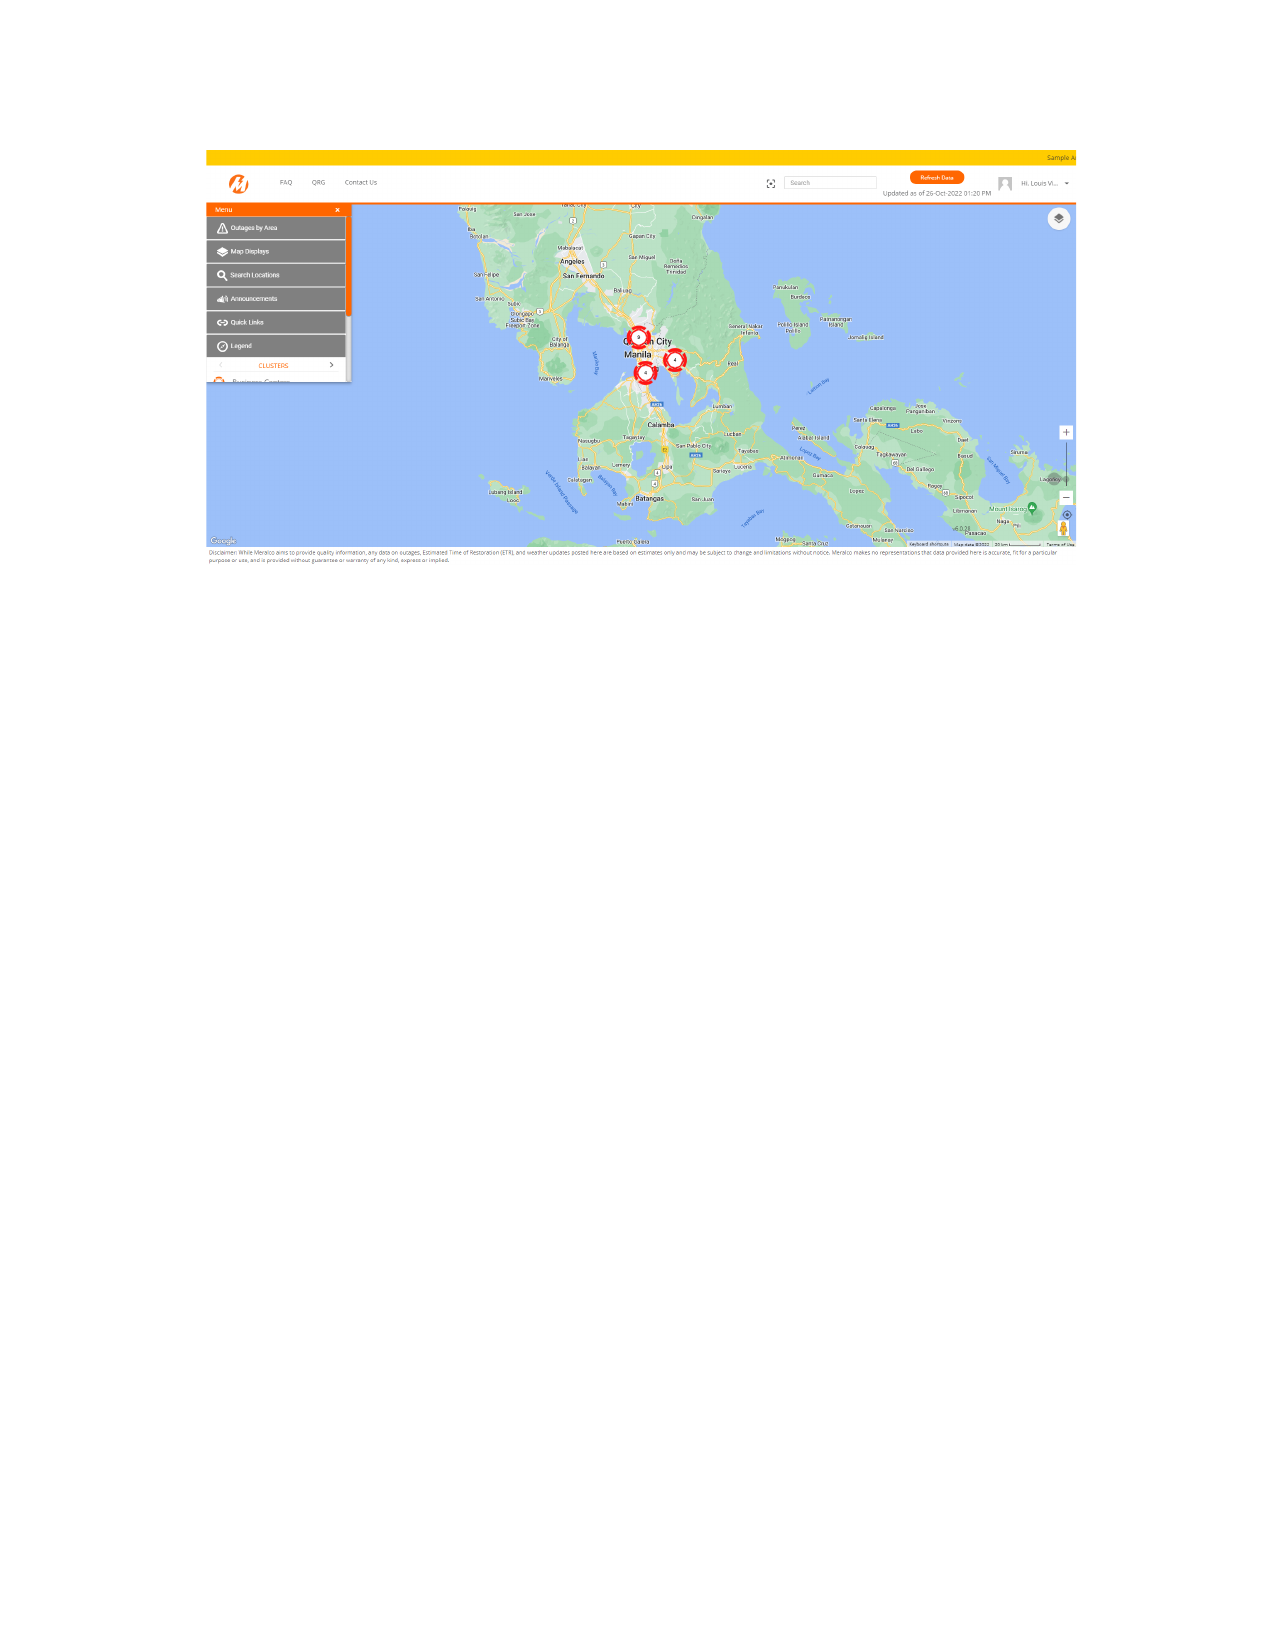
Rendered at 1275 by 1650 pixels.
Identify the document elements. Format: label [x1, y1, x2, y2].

picture [206, 150, 1077, 565]
